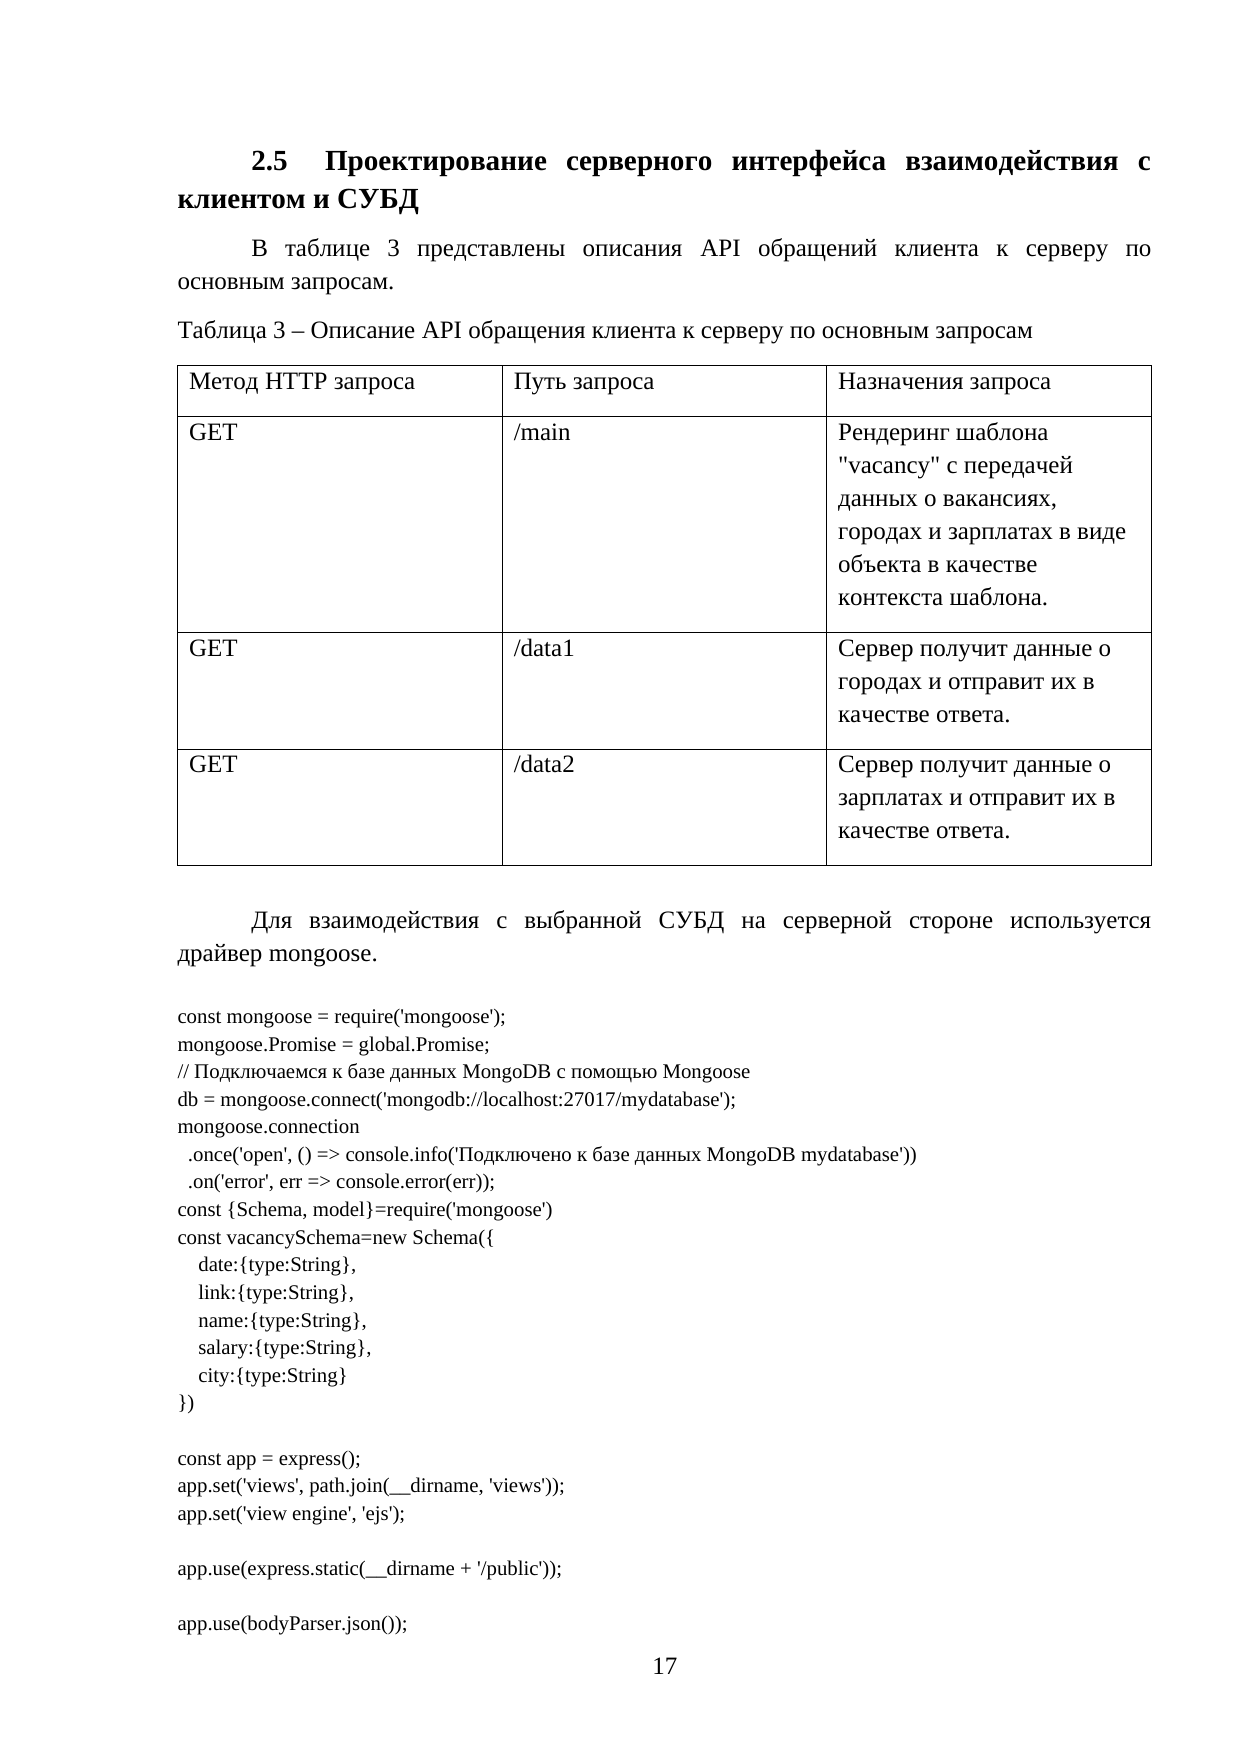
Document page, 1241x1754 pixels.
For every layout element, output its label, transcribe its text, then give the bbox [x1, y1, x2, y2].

text const mongoose = require('mongoose'); [177, 1004, 1152, 1028]
table_cell Сервер получит данные о городах и отправит их в качестве ответа. [827, 633, 1151, 748]
table_cell Рендеринг шаблона "vacancy" с передачей данных о вакансиях, городах и зарплатах в виде объекта в качестве контекста шаблона. [827, 417, 1151, 632]
text .on('error', err => console.error(err)); [177, 1169, 1152, 1193]
text app.use(bodyParser.json()); [177, 1611, 1152, 1635]
text .once('open', () => console.info('Подключено к базе данных MongoDB mydatabase')) [177, 1142, 1152, 1166]
text const app = express(); [177, 1446, 1152, 1469]
text В таблице 3 представлены описания API обращений клиента к серверу по основным запросам. [177, 233, 1152, 294]
text const vacancySchema=new Schema({ [177, 1225, 1152, 1249]
table_header Метод HTTP запроса [178, 366, 502, 416]
text link:{type:String}, [177, 1280, 1152, 1304]
text name:{type:String}, [177, 1307, 1152, 1332]
table_cell GET [178, 633, 502, 748]
text Для взаимодействия с выбранной СУБД на серверной стороне используется драйвер mongoose. [177, 905, 1152, 967]
table_cell GET [178, 417, 502, 632]
text salary:{type:String}, [177, 1335, 1152, 1359]
subtitle 2.5 Проектирование серверного интерфейса взаимодействия с клиентом и СУБД [177, 143, 1152, 215]
table_cell /main [503, 417, 826, 632]
table_header Назначения запроса [827, 366, 1151, 416]
text app.use(express.static(__dirname + '/public')); [177, 1556, 1152, 1580]
table_cell /data2 [503, 750, 826, 865]
text mongoose.connection [177, 1114, 1152, 1138]
text const {Schema, model}=require('mongoose') [177, 1197, 1152, 1221]
text Таблица 3 – Описание API обращения клиента к серверу по основным запросам [177, 315, 1152, 344]
text }) [177, 1390, 1152, 1414]
text city:{type:String} [177, 1363, 1152, 1387]
text app.set('views', path.join(__dirname, 'views')); [177, 1473, 1152, 1497]
table_header Путь запроса [503, 366, 826, 416]
text date:{type:String}, [177, 1252, 1152, 1276]
table_cell GET [178, 750, 502, 865]
text db = mongoose.connect('mongodb://localhost:27017/mydatabase'); [177, 1087, 1152, 1111]
table_cell /data1 [503, 633, 826, 748]
text mongoose.Promise = global.Promise; [177, 1031, 1152, 1056]
table_cell Сервер получит данные о зарплатах и отправит их в качестве ответа. [827, 750, 1151, 865]
text app.set('view engine', 'ejs'); [177, 1501, 1152, 1525]
text // Подключаемся к базе данных MongoDB с помощью Mongoose [177, 1059, 1152, 1083]
